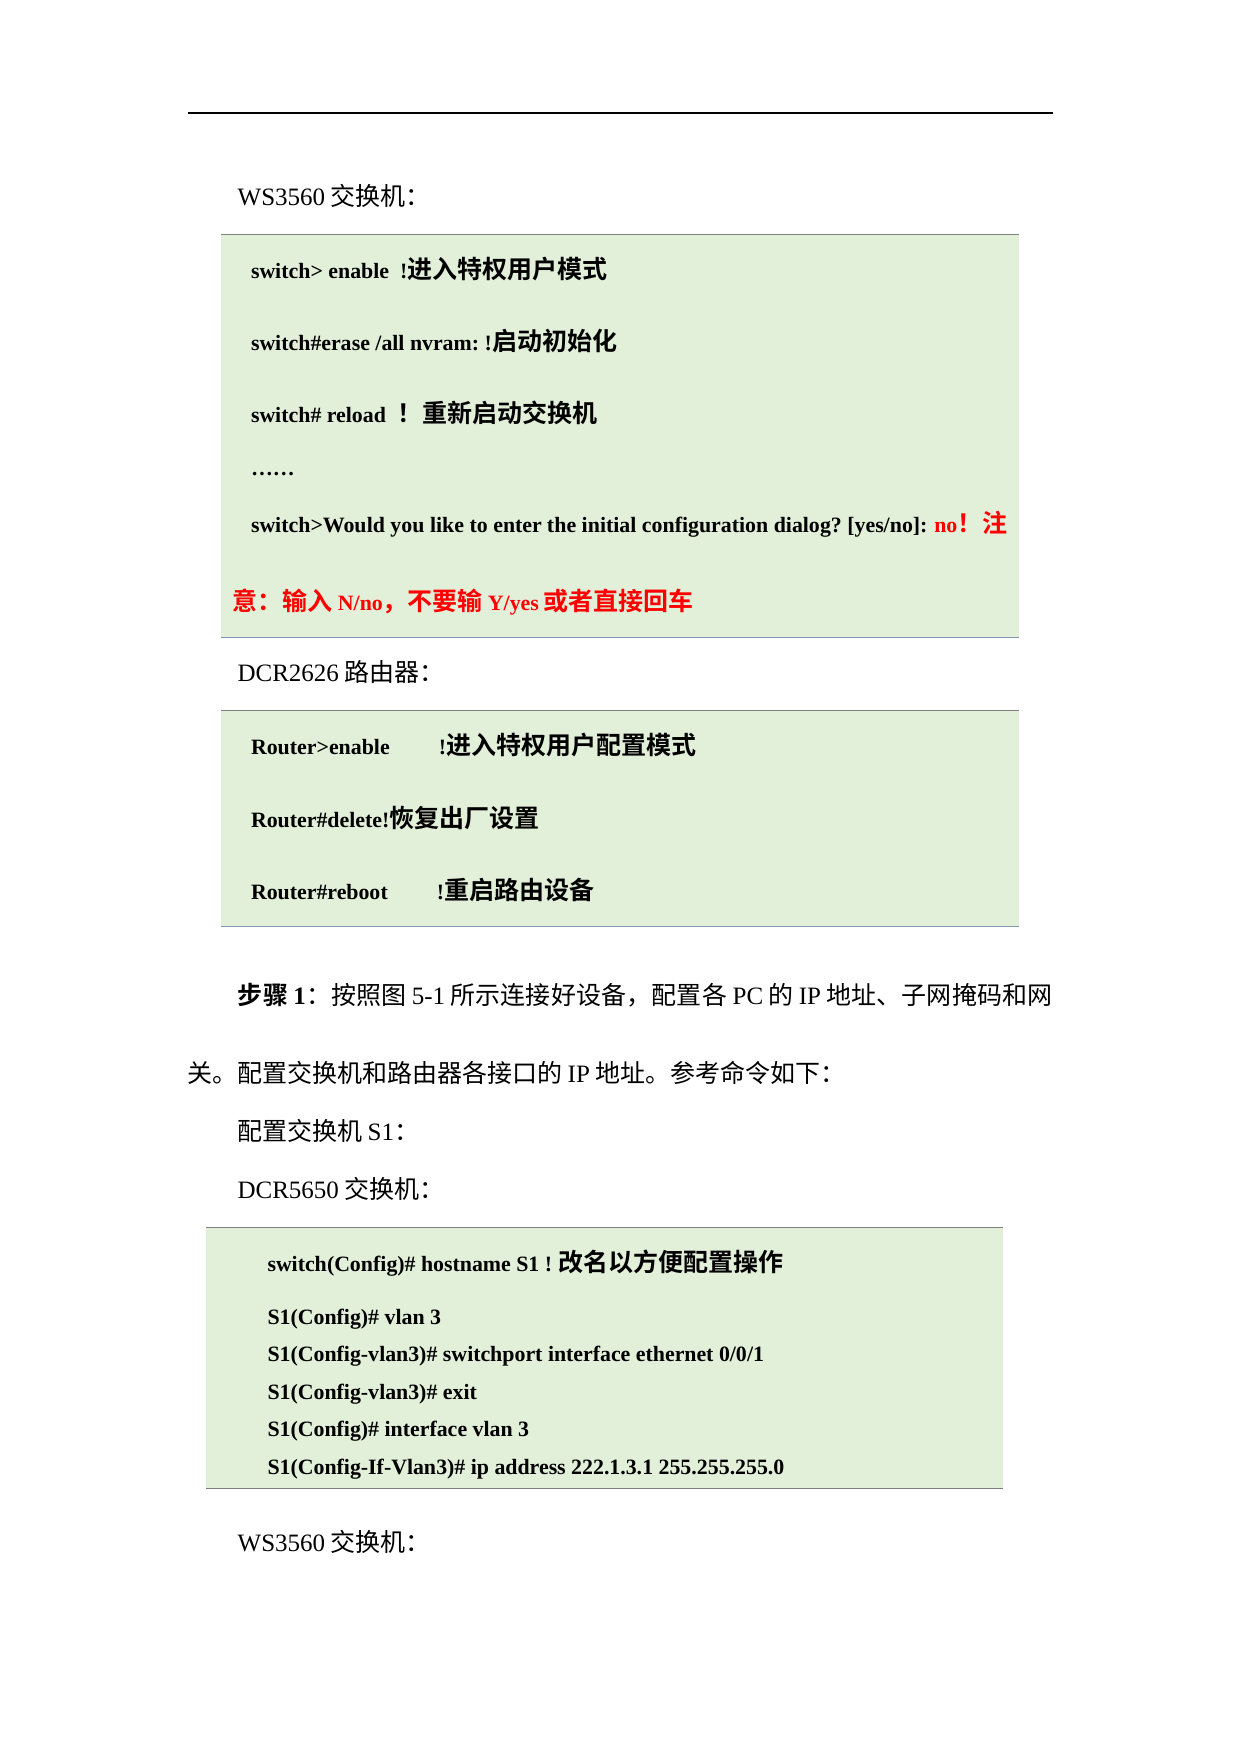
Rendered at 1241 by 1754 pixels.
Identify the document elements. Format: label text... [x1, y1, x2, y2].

table_header switch> enable !进入特权用户模式 switch#erase /all nvram: !启动初始化 switch# reload ！重新启动交换机 …… switch>Would you like to enter the initial configuration dialog? [yes/no]: no！注意：输入N/no，不要输Y/yes或者直接回车 [221, 235, 1019, 637]
text DCR5650交换机： [187, 1155, 1053, 1220]
table_header switch(Config)# hostname S1 ! 改名以方便配置操作 S1(Config)# vlan 3 S1(Config-vlan3)# switchport interface ethernet 0/0/1 S1(Config-vlan3)# exit S1(Config)# interface vlan 3 S1(Config-If-Vlan3)# ip address 222.1.3.1 255.255.255.0 [206, 1228, 1003, 1488]
text 配置交换机S1： [187, 1111, 1053, 1148]
text WS3560交换机： [187, 1508, 1053, 1573]
text 步骤1：按照图5-1所示连接好设备，配置各PC的IP地址、子网掩码和网关。配置交换机和路由器各接口的IP地址。参考命令如下： [187, 961, 1053, 1104]
table_header Router>enable !进入特权用户配置模式 Router#delete!恢复出厂设置 Router#reboot !重启路由设备 [221, 711, 1019, 926]
text DCR2626路由器： [187, 638, 1053, 703]
text WS3560交换机： [187, 162, 1053, 227]
